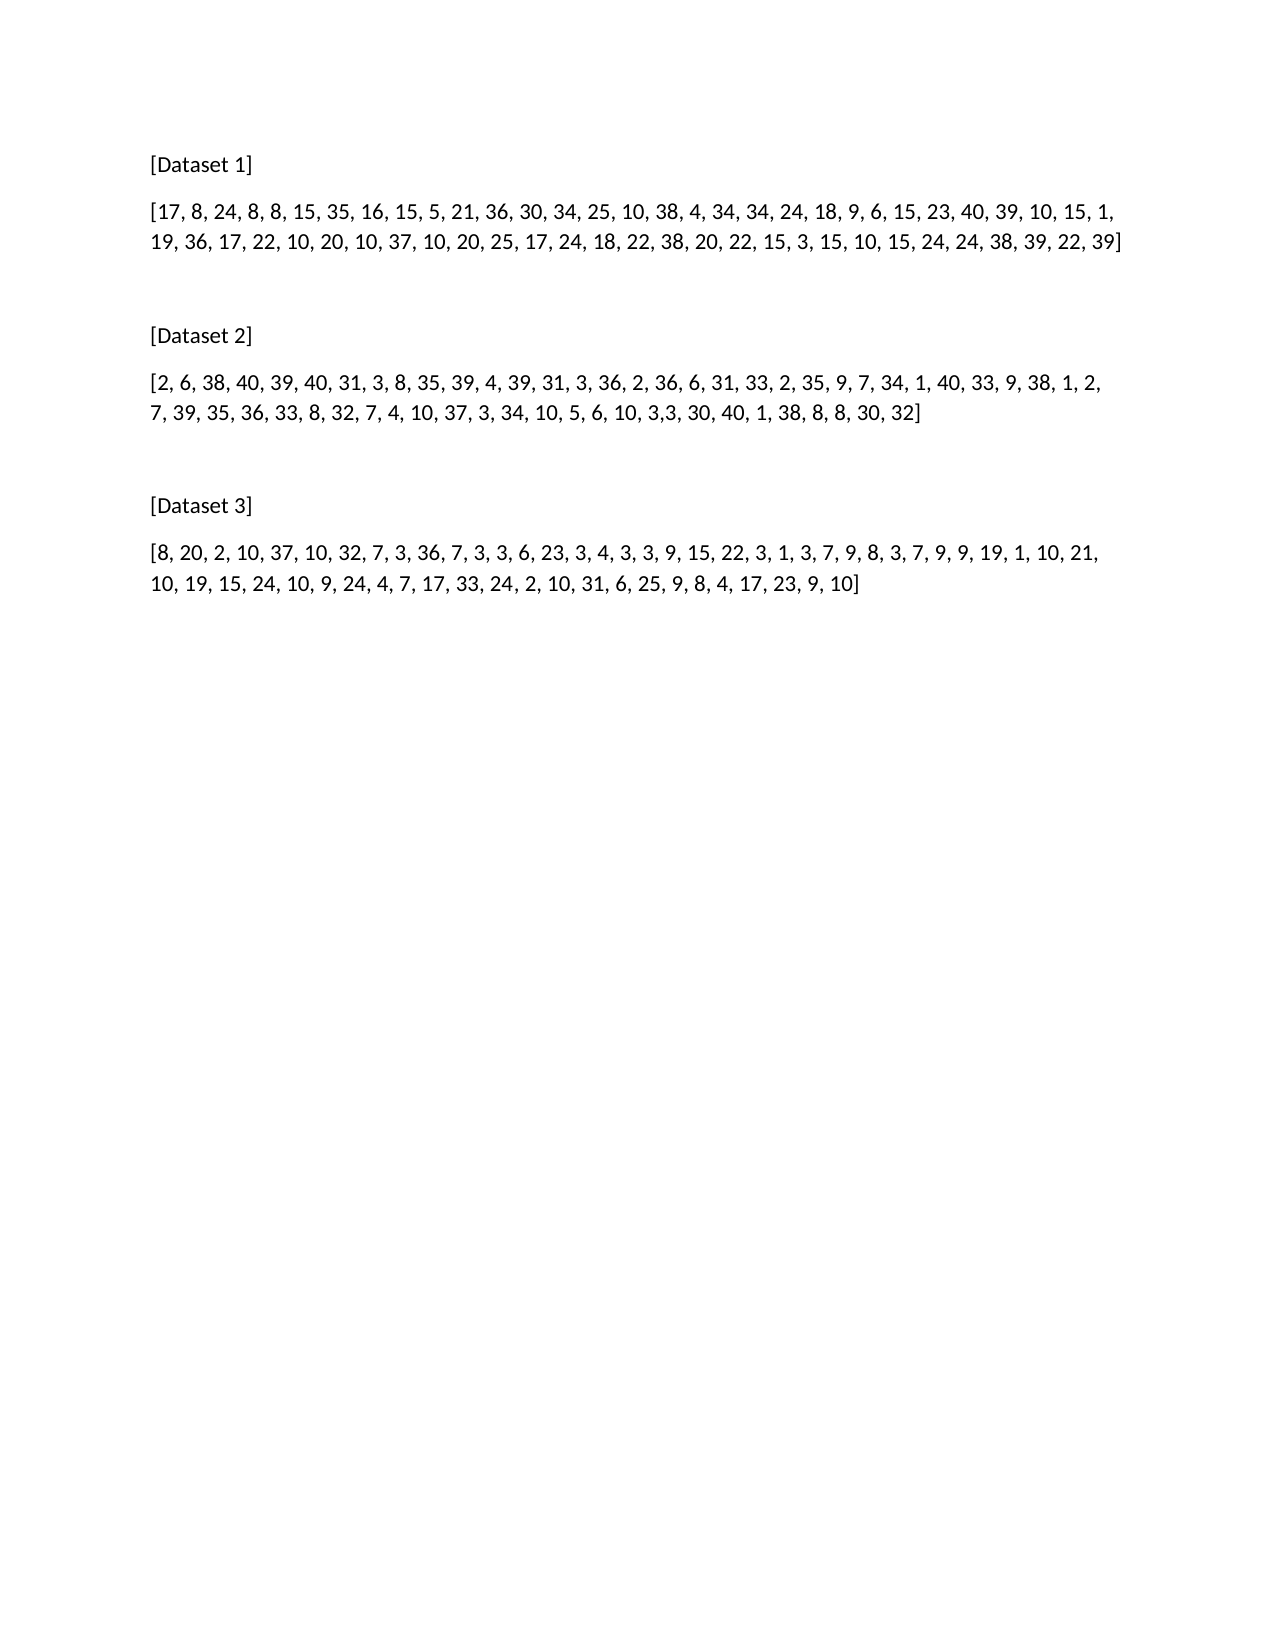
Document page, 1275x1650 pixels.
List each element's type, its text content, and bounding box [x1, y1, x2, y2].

text [Dataset 1] [150, 150, 1125, 178]
text [8, 20, 2, 10, 37, 10, 32, 7, 3, 36, 7, 3, 3, 6, 23, 3, 4, 3, 3, 9, 15, 22, 3, 1, 3, 7, 9, 8, 3, 7, 9, 9, 19, 1, 10, 21, 10, 19, 15, 24, 10, 9, 24, 4, 7, 17, 33, 24, 2, 10, 31, 6, 25, 9, 8, 4, 17, 23, 9, 10] [150, 538, 1125, 597]
text [2, 6, 38, 40, 39, 40, 31, 3, 8, 35, 39, 4, 39, 31, 3, 36, 2, 36, 6, 31, 33, 2, 35, 9, 7, 34, 1, 40, 33, 9, 38, 1, 2, 7, 39, 35, 36, 33, 8, 32, 7, 4, 10, 37, 3, 34, 10, 5, 6, 10, 3,3, 30, 40, 1, 38, 8, 8, 30, 32] [150, 368, 1125, 426]
text [17, 8, 24, 8, 8, 15, 35, 16, 15, 5, 21, 36, 30, 34, 25, 10, 38, 4, 34, 34, 24, 18, 9, 6, 15, 23, 40, 39, 10, 15, 1, 19, 36, 17, 22, 10, 20, 10, 37, 10, 20, 25, 17, 24, 18, 22, 38, 20, 22, 15, 3, 15, 10, 15, 24, 24, 38, 39, 22, 39] [150, 197, 1125, 255]
text [Dataset 2] [150, 321, 1125, 349]
text [Dataset 3] [150, 492, 1125, 520]
